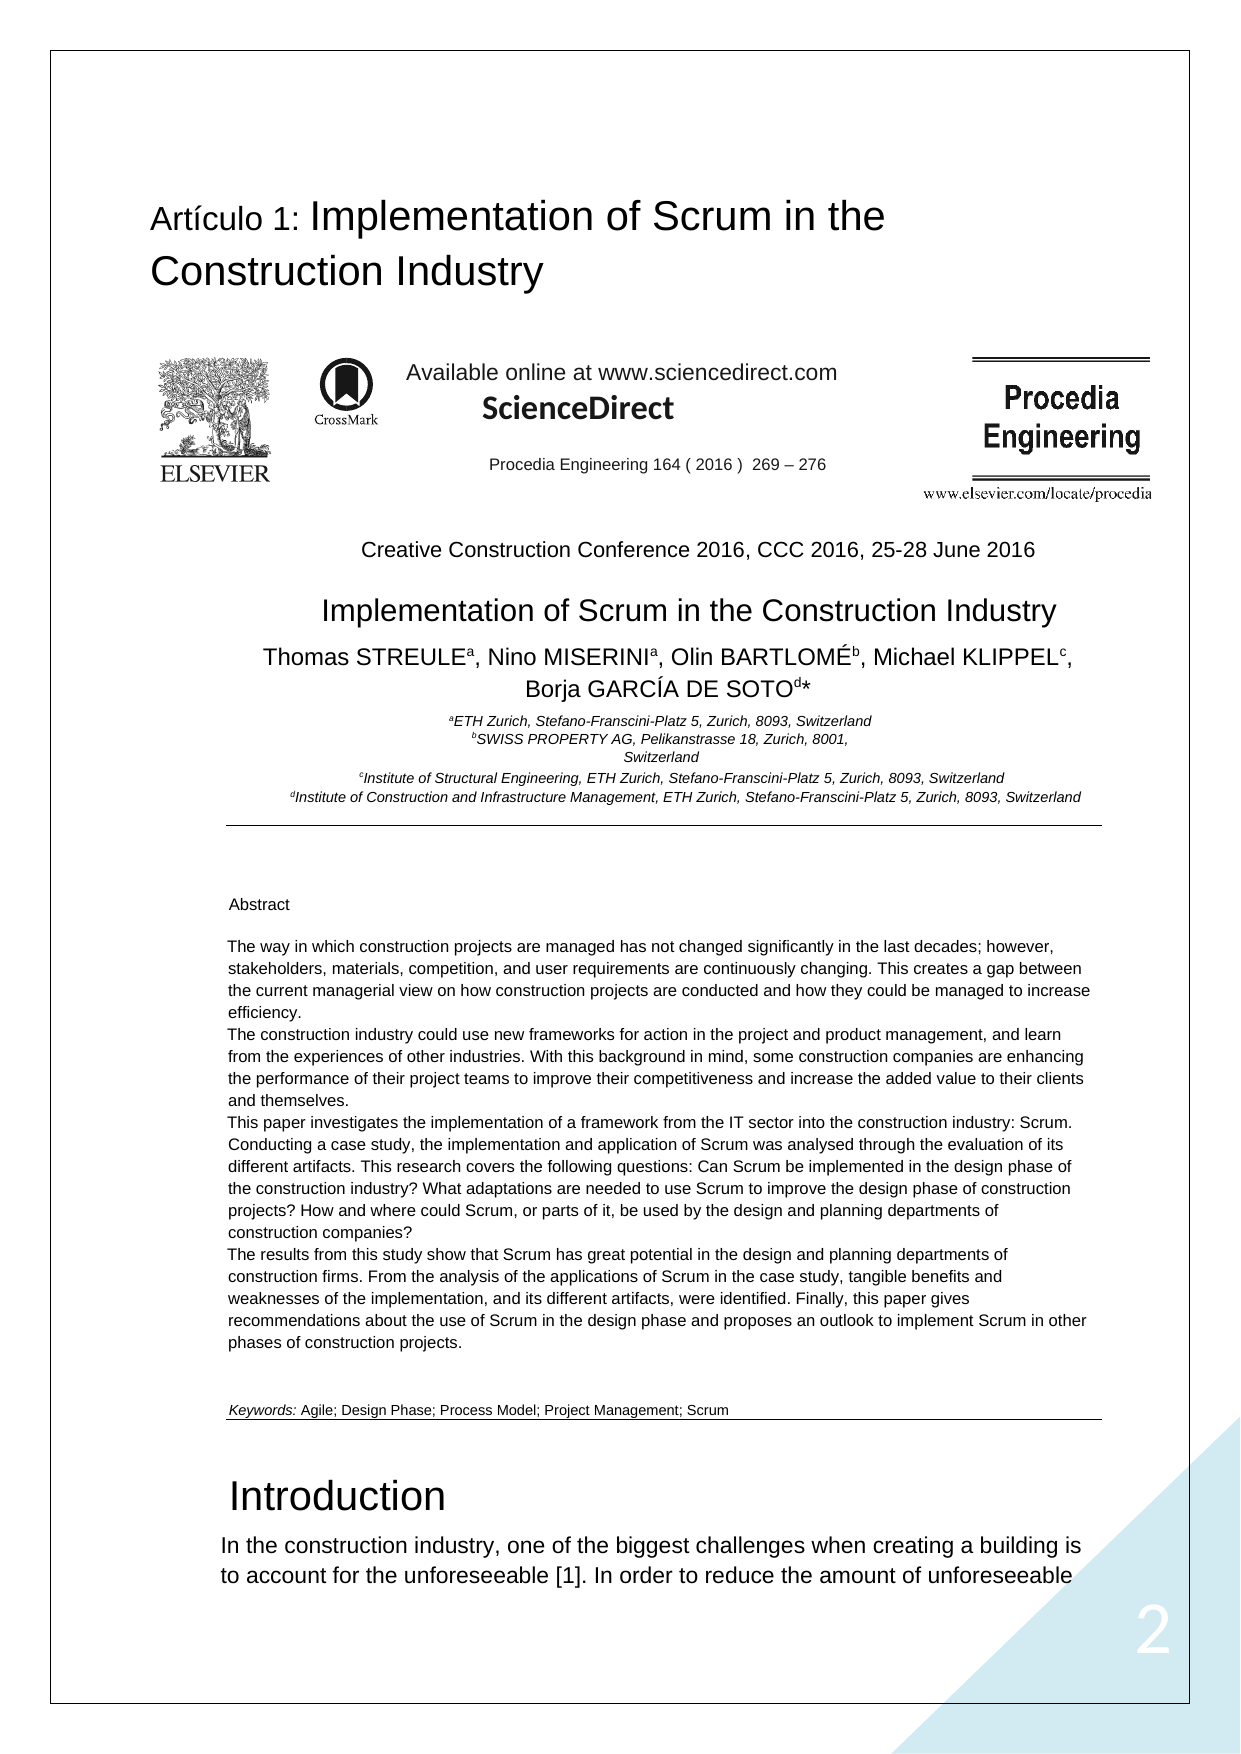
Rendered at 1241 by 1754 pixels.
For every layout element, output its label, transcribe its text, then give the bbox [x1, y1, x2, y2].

text Procedia Engineering 164 ( 2016 ) 269 – 276 [271, 454, 923, 473]
text The way in which construction projects are managed has not changed significantly in the last decades; however, stakeholders, materials, competition, and user requirements are continuously changing. This creates a gap between the current managerial view on how construction projects are conducted and how they could be managed to increase efficiency. [227, 937, 1091, 1022]
text Creative Construction Conference 2016, CCC 2016, 25-28 June 2016 [361, 537, 1090, 562]
text Keywords: Agile; Design Phase; Process Model; Project Management; Scrum [228, 1401, 1067, 1418]
text Available online at www.sciencedirect.com ScienceDirect [271, 358, 923, 428]
text This paper investigates the implementation of a framework from the IT sector into the construction industry: Scrum. Conducting a case study, the implementation and application of Scrum was analysed through the evaluation of its different artifacts. This research covers the following questions: Can Scrum be implemented in the design phase of the construction industry? What adaptations are needed to use Scrum to improve the design phase of construction projects? How and where could Scrum, or parts of it, be used by the design and planning departments of construction companies? [227, 1113, 1091, 1242]
subtitle Introduction [228, 1471, 1090, 1519]
text aETH Zurich, Stefano-Franscini-Platz 5, Zurich, 8093, Switzerland bSWISS PROPERTY AG, Pelikanstrasse 18, Zurich, 8001, Switzerland [443, 713, 879, 766]
text Implementation of Scrum in the Construction Industry [321, 592, 1090, 628]
picture [923, 357, 1152, 502]
text Thomas STREULEa, Nino MISERINIa, Olin BARTLOMÉb, Michael KLIPPELc, Borja GARCÍA DE SOTOd* [245, 643, 1090, 702]
picture [158, 357, 271, 482]
text cInstitute of Structural Engineering, ETH Zurich, Stefano-Franscini-Platz 5, Zurich, 8093, Switzerland [359, 769, 1090, 786]
subtitle Abstract [228, 895, 1090, 914]
text dInstitute of Construction and Infrastructure Management, ETH Zurich, Stefano-Franscini-Platz 5, Zurich, 8093, Switzerland [290, 789, 1090, 806]
text The construction industry could use new frameworks for action in the project and product management, and learn from the experiences of other industries. With this background in mind, some construction companies are enhancing the performance of their project teams to improve their competitiveness and increase the added value to their clients and themselves. [227, 1025, 1091, 1110]
text The results from this study show that Scrum has great potential in the design and planning departments of construction firms. From the analysis of the applications of Scrum in the case study, tangible benefits and weaknesses of the implementation, and its different artifacts, were identified. Finally, this paper gives recommendations about the use of Scrum in the design phase and proposes an outlook to implement Scrum in other phases of construction projects. [227, 1244, 1091, 1352]
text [220, 1532, 1090, 1589]
subtitle Artículo 1: Implementation of Scrum in the Construction Industry [150, 192, 1090, 295]
